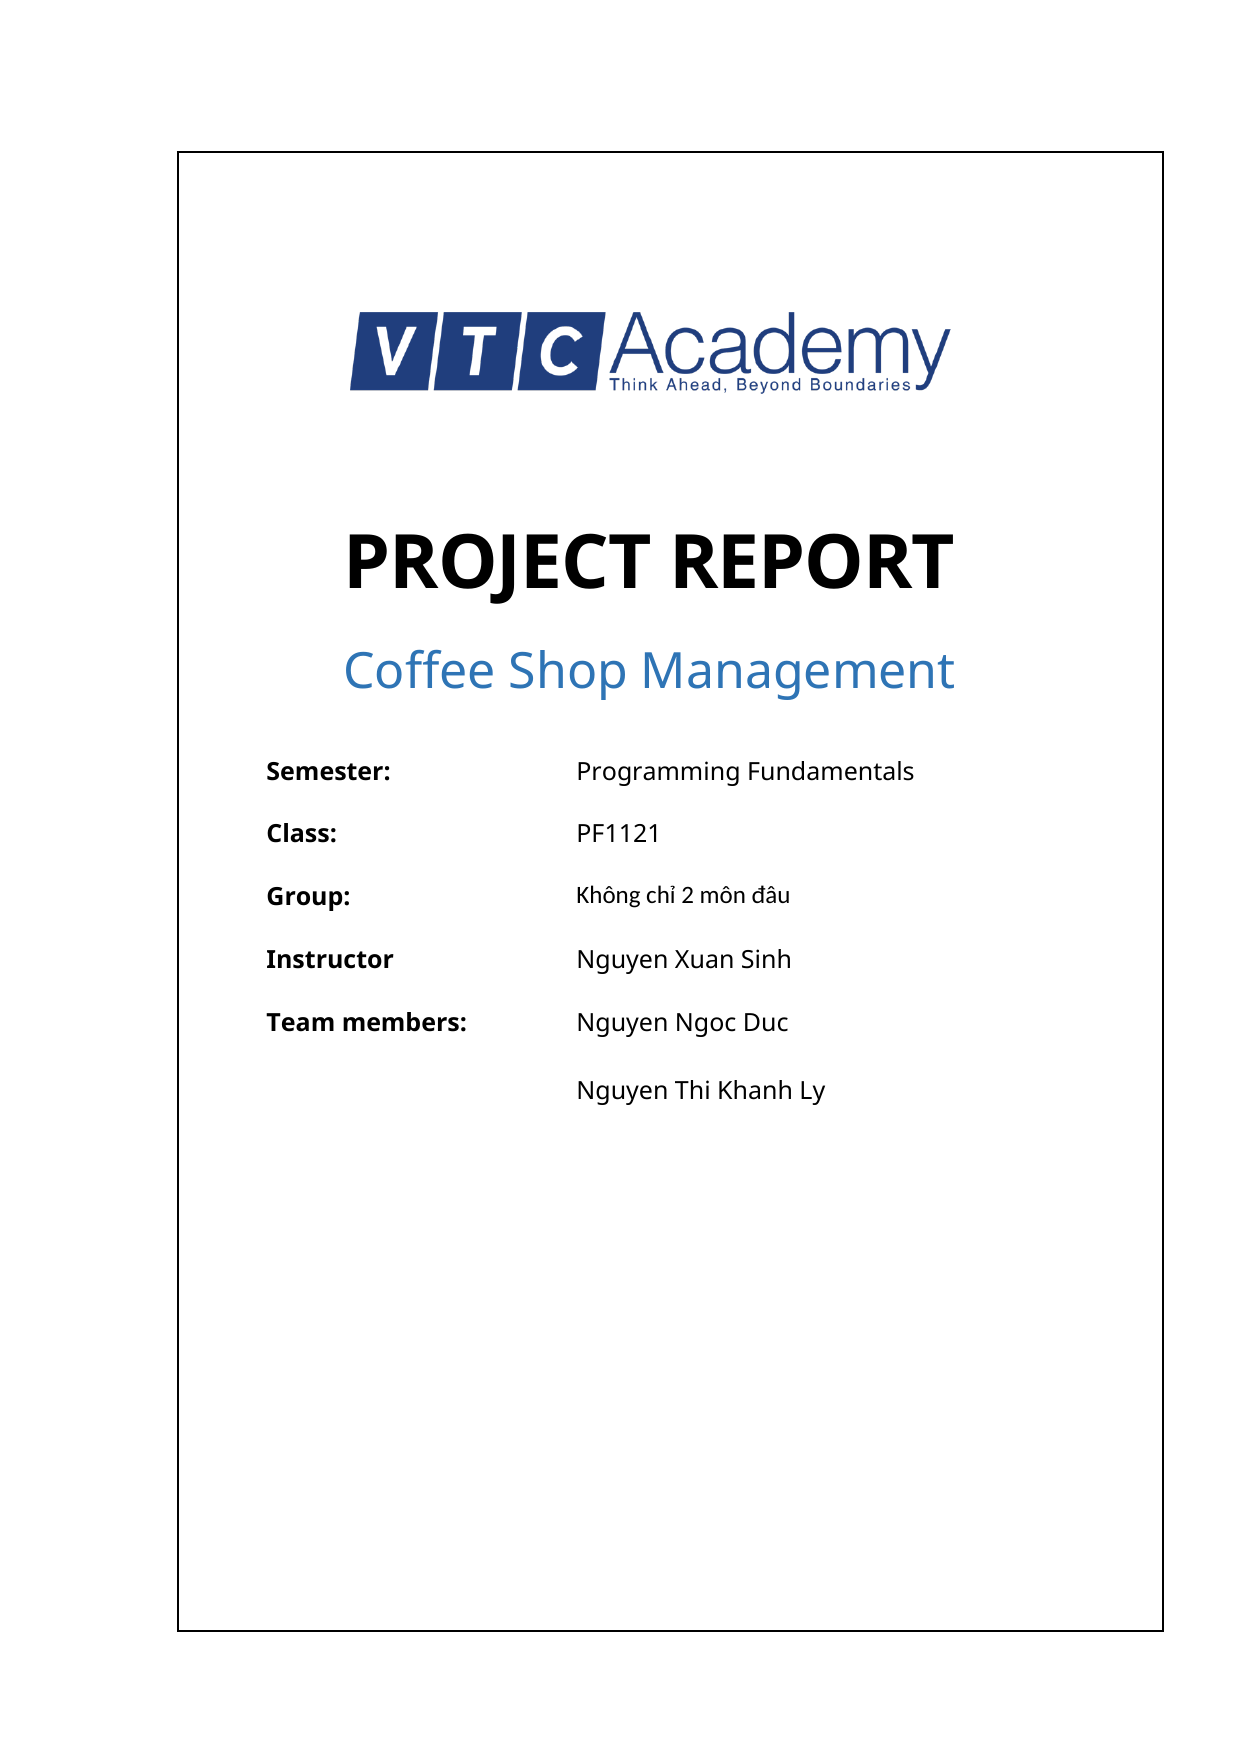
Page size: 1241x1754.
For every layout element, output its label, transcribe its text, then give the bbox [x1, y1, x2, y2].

table_cell Nguyen Xuan Sinh [565, 941, 1109, 1004]
picture [328, 293, 972, 412]
table_cell PF1121 [565, 816, 1109, 879]
table_cell Nguyen Ngoc Duc Nguyen Thi Khanh Ly [565, 1004, 1109, 1203]
table_header Programming Fundamentals [565, 753, 1109, 816]
table_cell Class: [255, 816, 565, 879]
table_cell Không chỉ 2 môn đâu [565, 879, 1109, 941]
table_header Semester: [255, 753, 565, 816]
table_cell Instructor [255, 941, 565, 1004]
title PROJECT REPORT [177, 508, 1122, 610]
subtitle Coffee Shop Management [177, 635, 1122, 703]
table_cell Group: [255, 879, 565, 941]
table_cell Team members: [255, 1004, 565, 1203]
